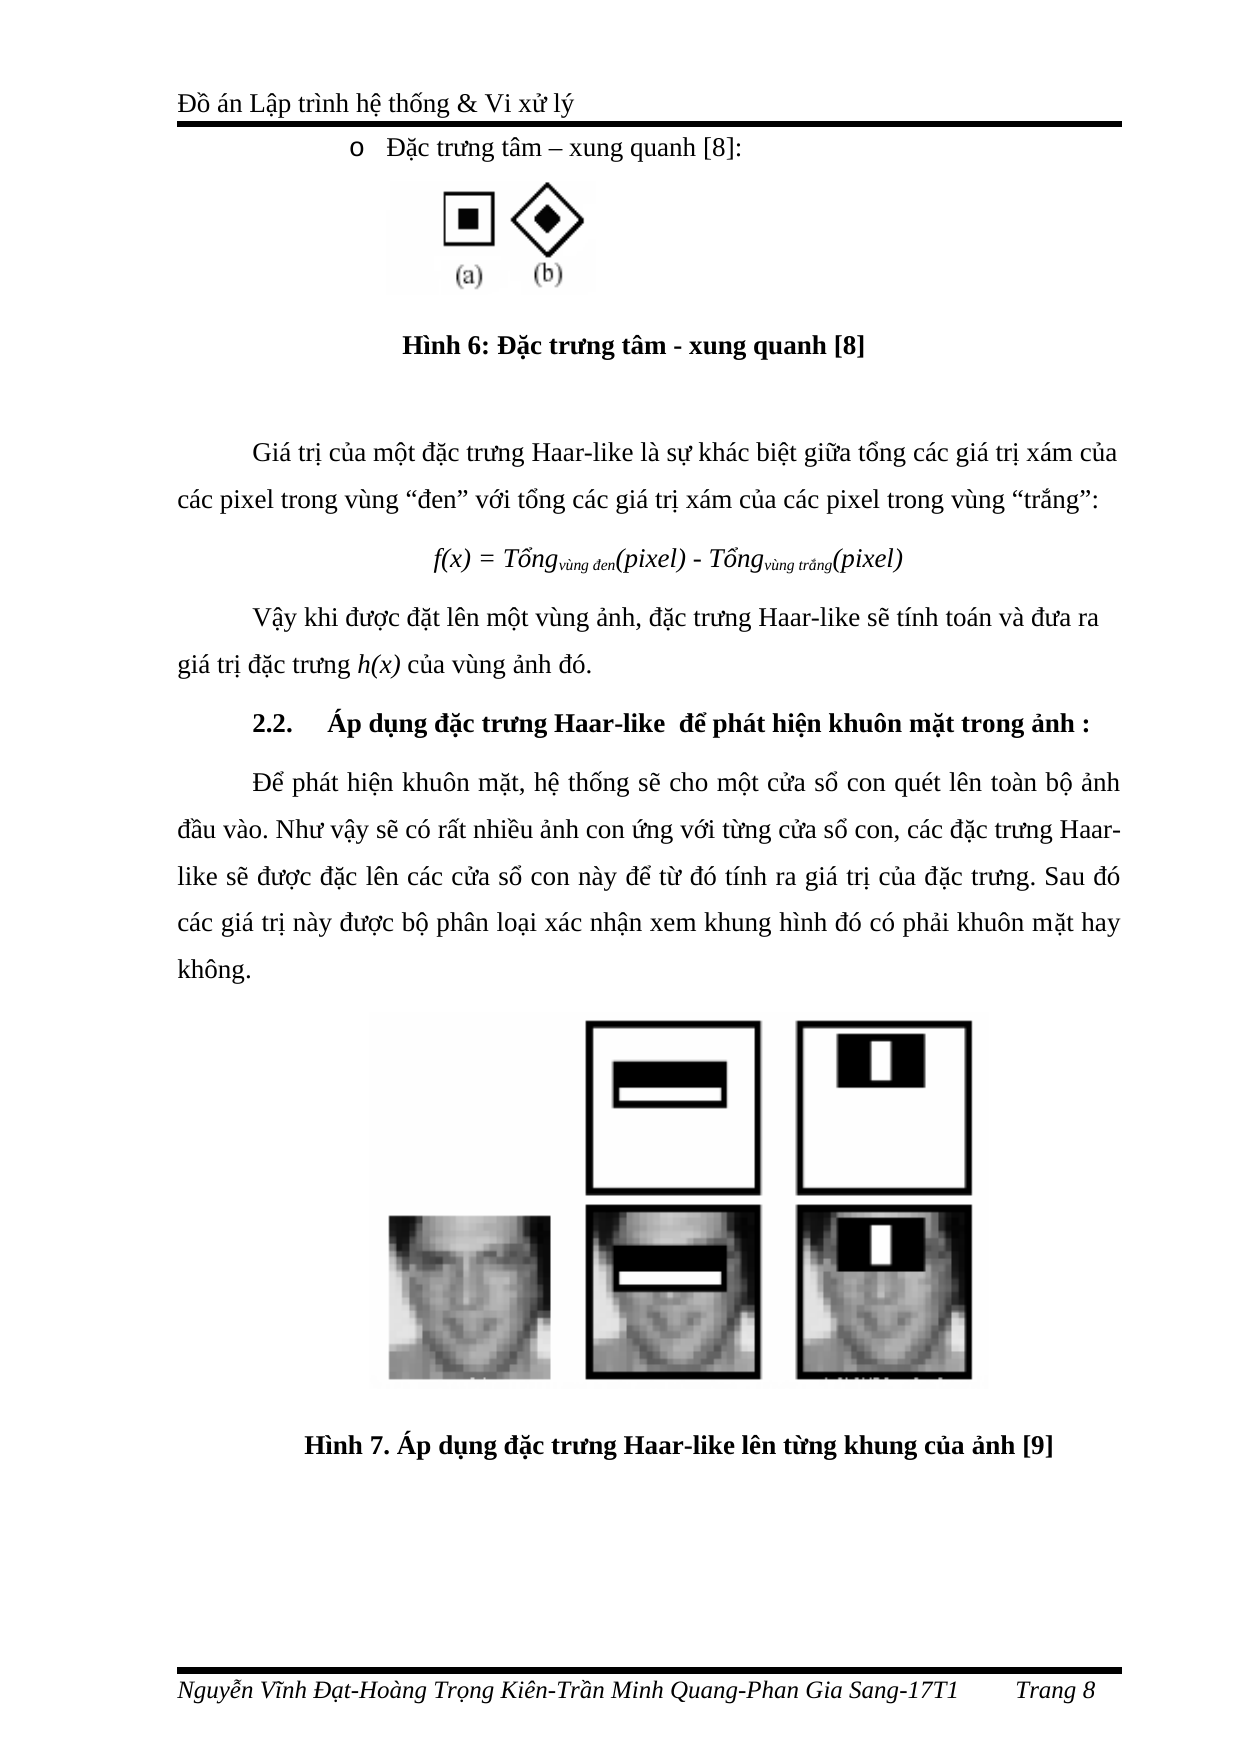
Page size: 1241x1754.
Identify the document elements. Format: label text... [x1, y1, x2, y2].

list Áp dụng đặc trưng Haar-like để phát hiện khuôn mặt trong ảnh : [252, 707, 1122, 738]
text Hình 7. Áp dụng đặc trưng Haar-like lên từng khung của ảnh [9] [177, 1429, 1122, 1461]
text f(x) = Tổngvùng đen(pixel) - Tổngvùng trắng(pixel) [177, 542, 1122, 573]
text Hình 6: Đặc trưng tâm - xung quanh [8] [177, 329, 1122, 360]
picture [369, 1012, 989, 1389]
text Giá trị của một đặc trưng Haar-like là sự khác biệt giữa tổng các giá trị xám của các pixel trong vùng “đen” với tổng các giá trị xám của các pixel trong vùng “trắng”: [177, 436, 1122, 514]
list Đặc trưng tâm – xung quanh [8]: [348, 132, 1122, 165]
picture [386, 181, 615, 295]
text Để phát hiện khuôn mặt, hệ thống sẽ cho một cửa sổ con quét lên toàn bộ ảnh đầu vào. Như vậy sẽ có rất nhiều ảnh con ứng với từng cửa sổ con, các đặc trưng Haar-like sẽ được đặc lên các cửa sổ con này để từ đó tính ra giá trị của đặc trưng. Sau đó các giá trị này được bộ phân loại xác nhận xem khung hình đó có phải khuôn mặt hay không. [177, 766, 1122, 984]
text Vậy khi được đặt lên một vùng ảnh, đặc trưng Haar-like sẽ tính toán và đưa ra giá trị đặc trưng h(x) của vùng ảnh đó. [177, 601, 1122, 679]
